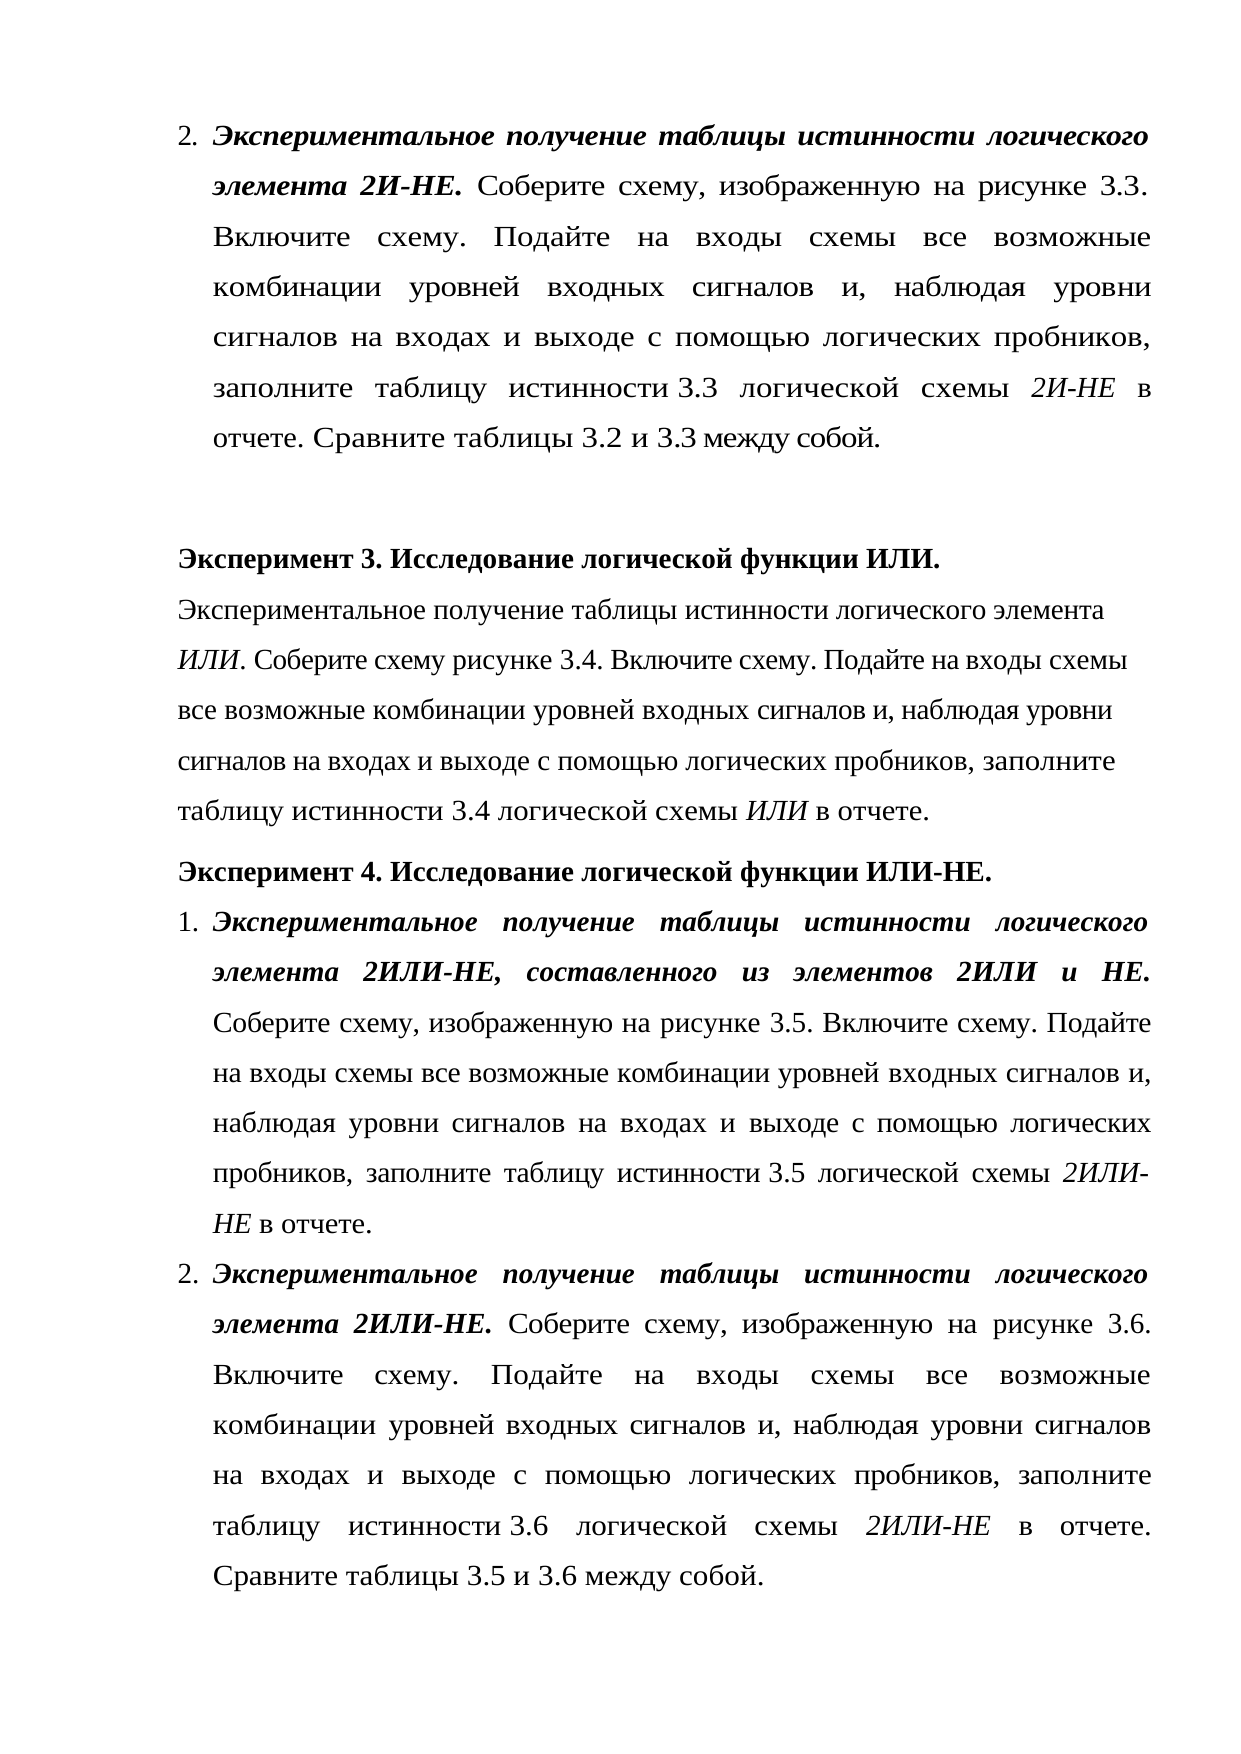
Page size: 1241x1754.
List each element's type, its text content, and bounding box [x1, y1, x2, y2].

text Эксперимент 4. Исследование логической функции ИЛИ-НЕ. [177, 854, 1152, 887]
text Эксперимент 3. Исследование логической функции ИЛИ. [177, 541, 1152, 575]
list Экспериментальное получение таблицы истинности логического элемента 2ИЛИ-НЕ, составленного из элементов 2ИЛИ и НЕ. Соберите схему, изображенную на рисунке 3.5. Включите схему. Подайте на входы схемы все возможные комбинации уровней входных сигналов и, наблюдая уровни сигналов на входах и выходе с помощью логических пробников, заполните таблицу истинности 3.5 логической схемы 2ИЛИ-НЕ в отчете. [177, 904, 1152, 1239]
list Экспериментальное получение таблицы истинности логического элемента 2ИЛИ-НЕ. Соберите схему, изображенную на рисунке 3.6. Включите схему. Подайте на входы схемы все возможные комбинации уровней входных сигналов и, наблюдая уровни сигналов на входах и выходе с помощью логических пробников, заполните таблицу истинности 3.6 логической схемы 2ИЛИ-НЕ в отчете. Сравните таблицы 3.5 и 3.6 между собой. [177, 1256, 1152, 1592]
list Экспериментальное получение таблицы истинности логического элемента 2И-НЕ. Соберите схему, изображенную на рисунке 3.3. Включите схему. Подайте на входы схемы все возможные комбинации уровней входных сигналов и, наблюдая уровни сигналов на входах и выходе с помощью логических пробников, заполните таблицу истинности 3.3 логической схемы 2И-НЕ в отчете. Сравните таблицы 3.2 и 3.3 между собой. [177, 118, 1152, 453]
text Экспериментальное получение таблицы истинности логического элемента ИЛИ. Соберите схему рисунке 3.4. Включите схему. Подайте на входы схемы все возможные комбинации уровней входных сигналов и, наблюдая уровни сигналов на входах и выходе с помощью логических пробников, заполните таблицу истинности 3.4 логической схемы ИЛИ в отчете. [177, 592, 1152, 827]
